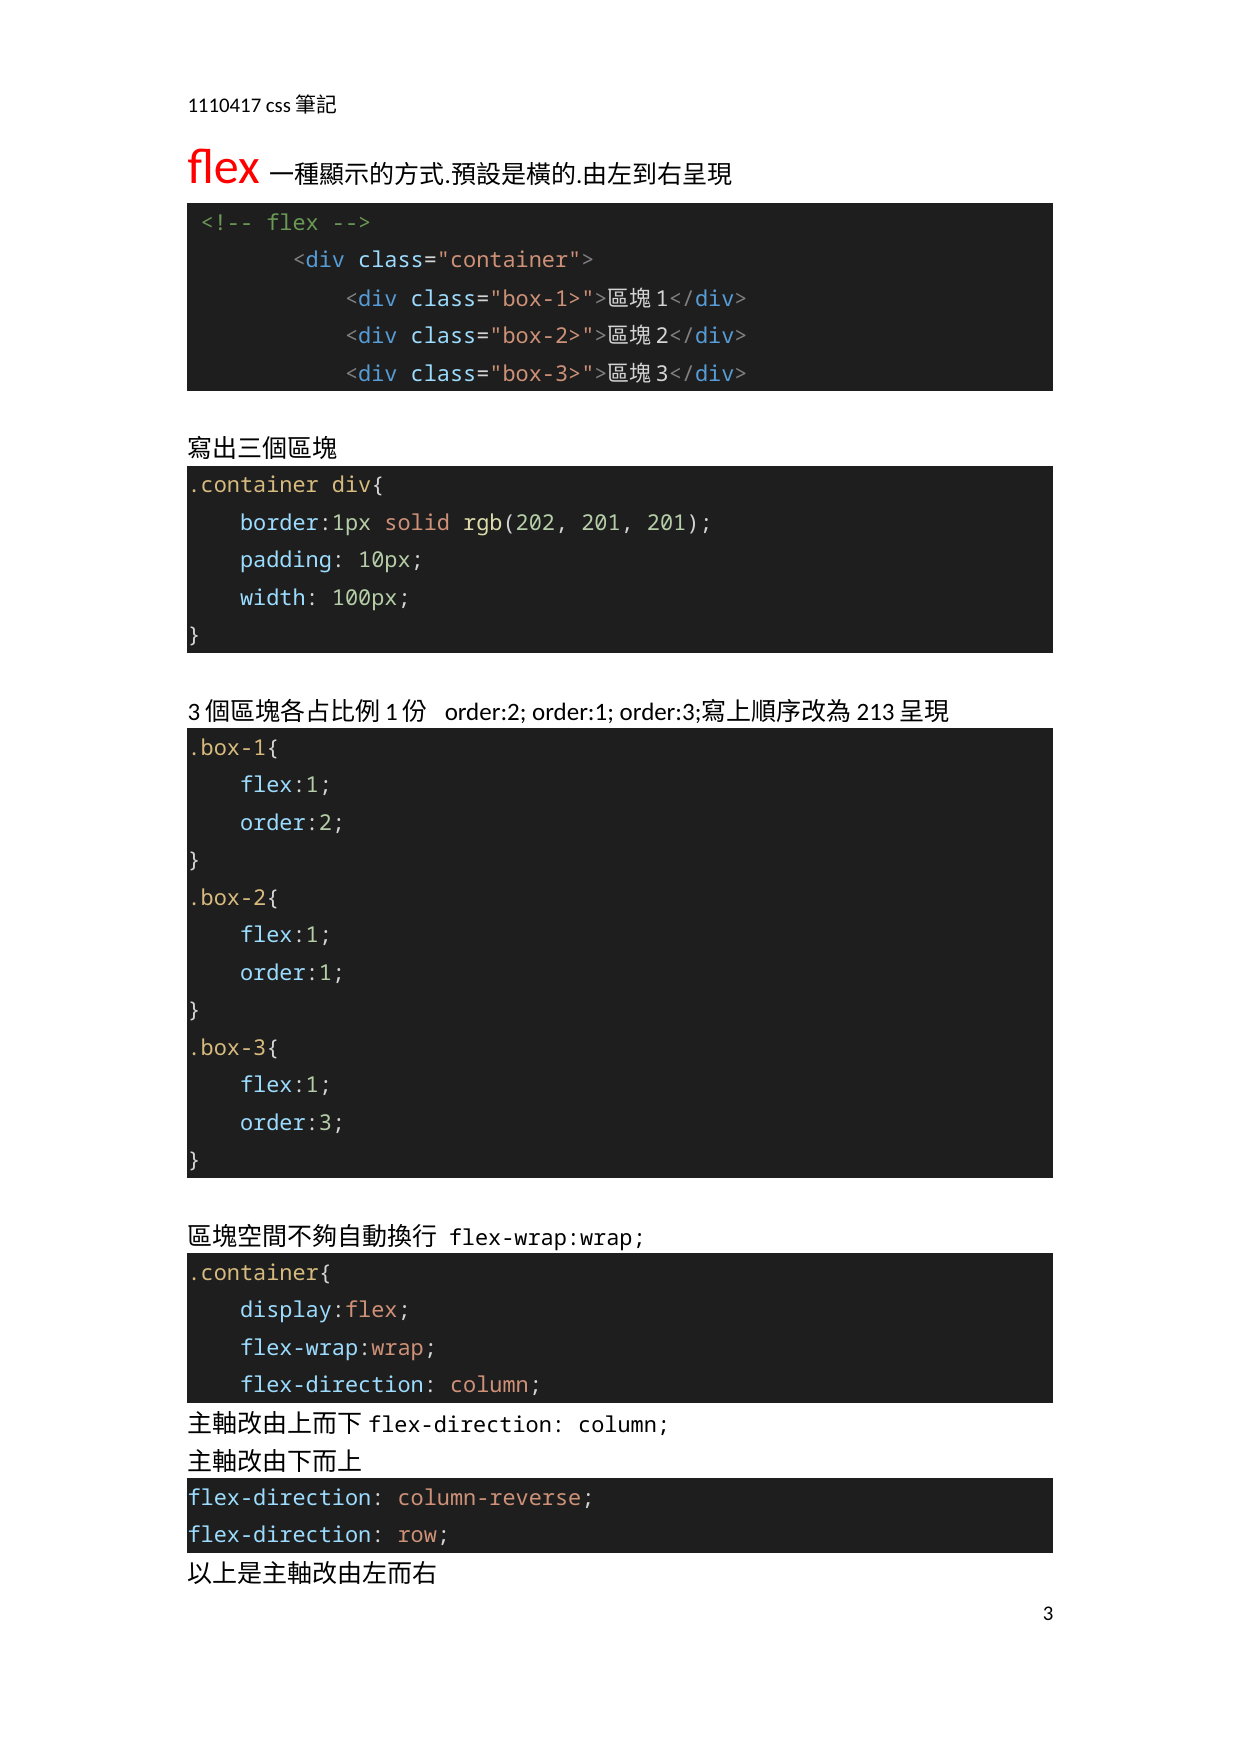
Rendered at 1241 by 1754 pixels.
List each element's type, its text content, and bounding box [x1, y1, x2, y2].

text <div class="box-2>">區塊2</div> [187, 316, 1053, 353]
text <div class="box-3>">區塊3</div> [187, 353, 1053, 391]
text <div class="box-1>">區塊1</div> [187, 278, 1053, 316]
text .box-1{ [187, 728, 1053, 766]
text .box-2{ [187, 878, 1053, 916]
text } [187, 991, 1053, 1028]
text } [187, 1141, 1053, 1178]
text order:3; [187, 1103, 1053, 1141]
text flex:1; [187, 766, 1053, 803]
text <div class="container"> [187, 241, 1053, 278]
text 以上是主軸改由左而右 [187, 1553, 1053, 1591]
text 主軸改由下而上 [187, 1441, 1053, 1478]
text order:1; [187, 953, 1053, 991]
text width: 100px; [187, 578, 1053, 616]
text .container div{ [187, 466, 1053, 503]
text order:2; [187, 803, 1053, 841]
text display:flex; [187, 1291, 1053, 1328]
text flex-direction: column-reverse; [187, 1478, 1053, 1516]
text flex-direction: row; [187, 1516, 1053, 1553]
text <!-- flex --> [187, 203, 1053, 241]
text border:1px solid rgb(202, 201, 201); [187, 503, 1053, 541]
text flex:1; [187, 1066, 1053, 1103]
text flex一種顯示的方式.預設是橫的.由左到右呈現 [187, 128, 1053, 203]
text 3個區塊各占比例1份 order:2; order:1; order:3;寫上順序改為213呈現 [187, 691, 1053, 728]
text .container{ [187, 1253, 1053, 1291]
text flex-wrap:wrap; [187, 1328, 1053, 1366]
text .box-3{ [187, 1028, 1053, 1066]
text 寫出三個區塊 [187, 428, 1053, 466]
text 區塊空間不夠自動換行 flex-wrap:wrap; [187, 1216, 1053, 1253]
text 主軸改由上而下 flex-direction: column; [187, 1403, 1053, 1441]
text padding: 10px; [187, 541, 1053, 578]
text flex:1; [187, 916, 1053, 953]
text } [187, 616, 1053, 653]
text } [187, 841, 1053, 878]
text flex-direction: column; [187, 1366, 1053, 1403]
